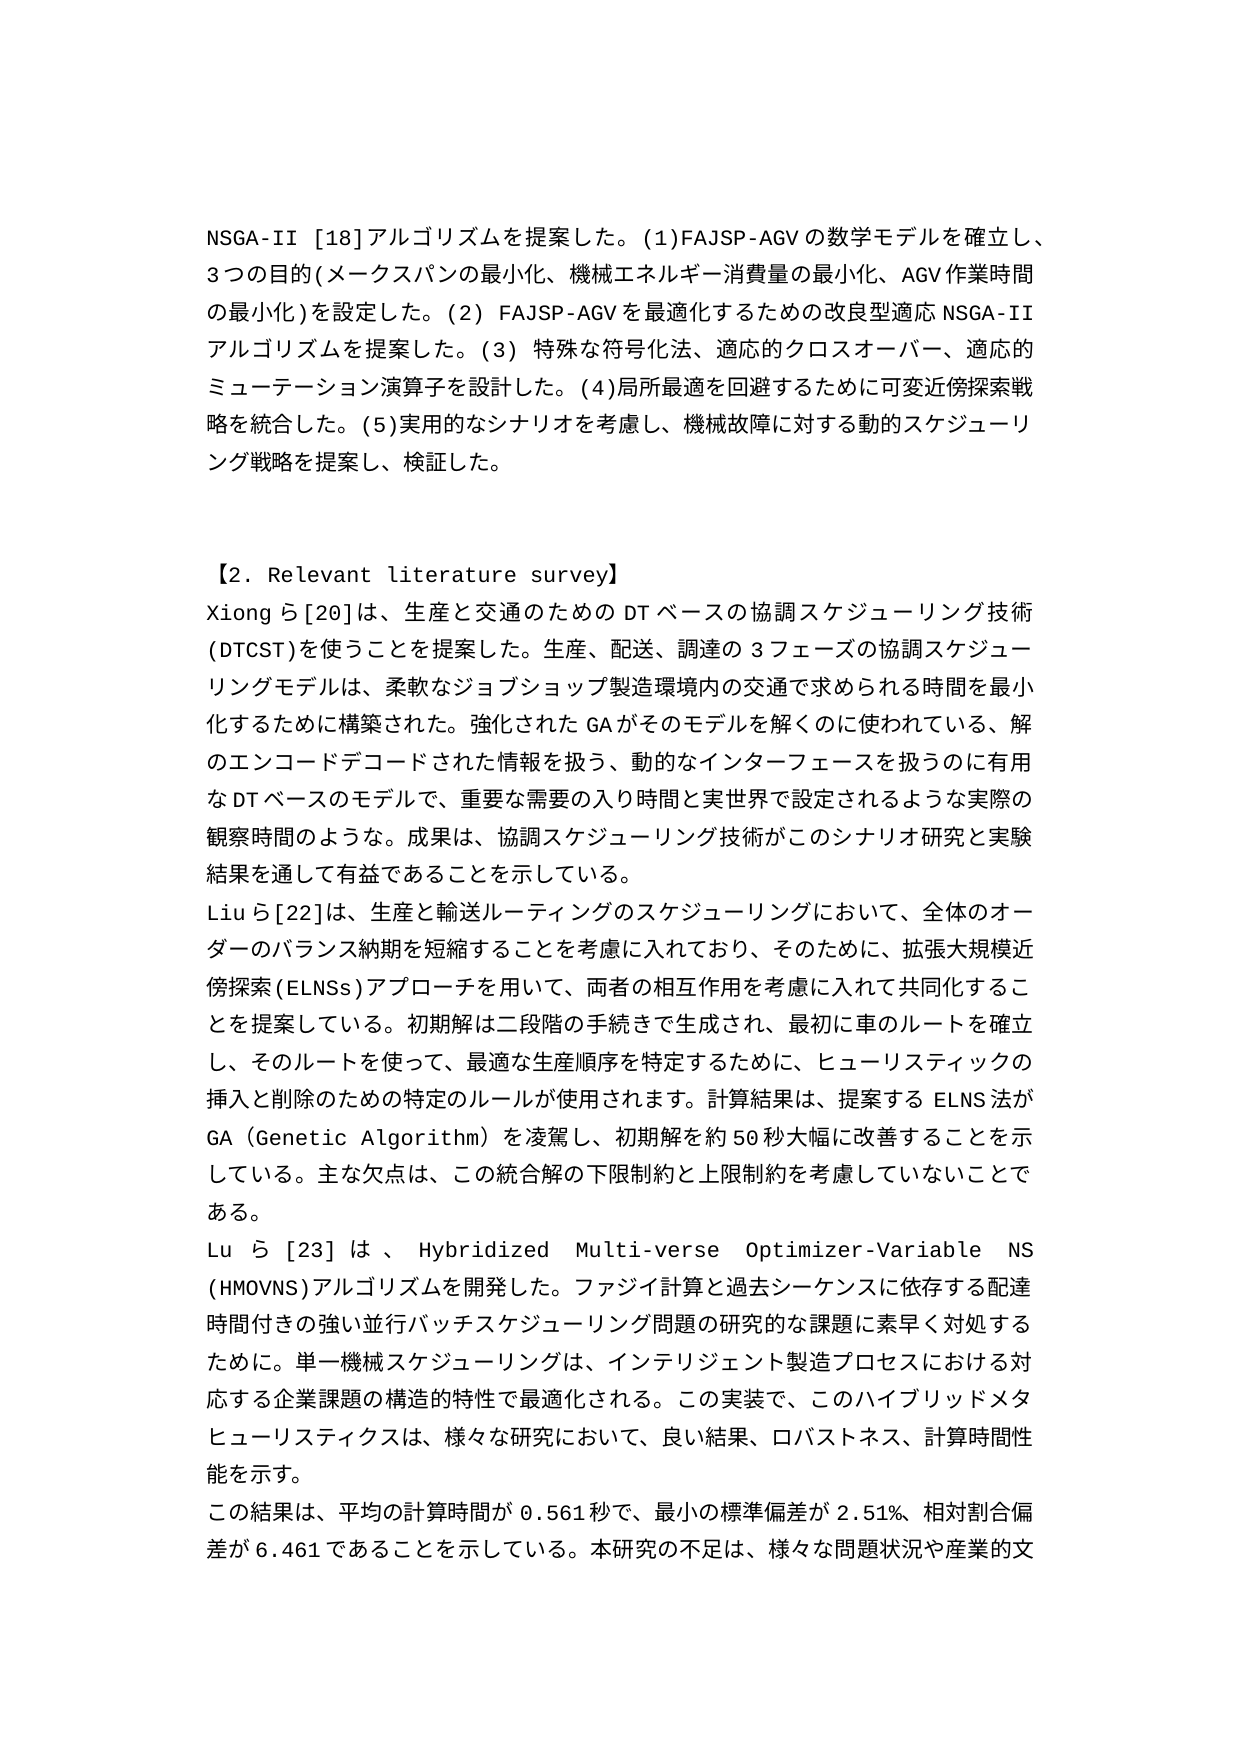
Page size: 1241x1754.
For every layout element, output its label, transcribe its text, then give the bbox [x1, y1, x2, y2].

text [206, 1492, 1034, 1567]
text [206, 217, 1034, 479]
text Luら[23]は、Hybridized Multi-verse Optimizer-Variable NS (HMOVNS)アルゴリズムを開発した。ファジイ計算と過去シーケンスに依存する配達時間付きの強い並行バッチスケジューリング問題の研究的な課題に素早く対処するために。単一機械スケジューリングは、インテリジェント製造プロセスにおける対応する企業課題の構造的特性で最適化される。この実装で、このハイブリッドメタヒューリスティクスは、様々な研究において、良い結果、ロバストネス、計算時間性能を示す。 [206, 1229, 1034, 1492]
text Xiongら[20]は、生産と交通のためのDTベースの協調スケジューリング技術(DTCST)を使うことを提案した。生産、配送、調達の3フェーズの協調スケジューリングモデルは、柔軟なジョブショップ製造環境内の交通で求められる時間を最小化するために構築された。強化されたGAがそのモデルを解くのに使われている、解のエンコードデコードされた情報を扱う、動的なインターフェースを扱うのに有用なDTベースのモデルで、重要な需要の入り時間と実世界で設定されるような実際の観察時間のような。成果は、協調スケジューリング技術がこのシナリオ研究と実験結果を通して有益であることを示している。 [206, 592, 1034, 892]
text Liuら[22]は、生産と輸送ルーティングのスケジューリングにおいて、全体のオーダーのバランス納期を短縮することを考慮に入れており、そのために、拡張大規模近傍探索(ELNSs)アプローチを用いて、両者の相互作用を考慮に入れて共同化することを提案している。初期解は二段階の手続きで生成され、最初に車のルートを確立し、そのルートを使って、最適な生産順序を特定するために、ヒューリスティックの挿入と削除のための特定のルールが使用されます。計算結果は、提案するELNS法がGA（Genetic Algorithm）を凌駕し、初期解を約50秒大幅に改善することを示している。主な欠点は、この統合解の下限制約と上限制約を考慮していないことである。 [206, 892, 1034, 1229]
text 【2. Relevant literature survey】 [206, 554, 1034, 592]
